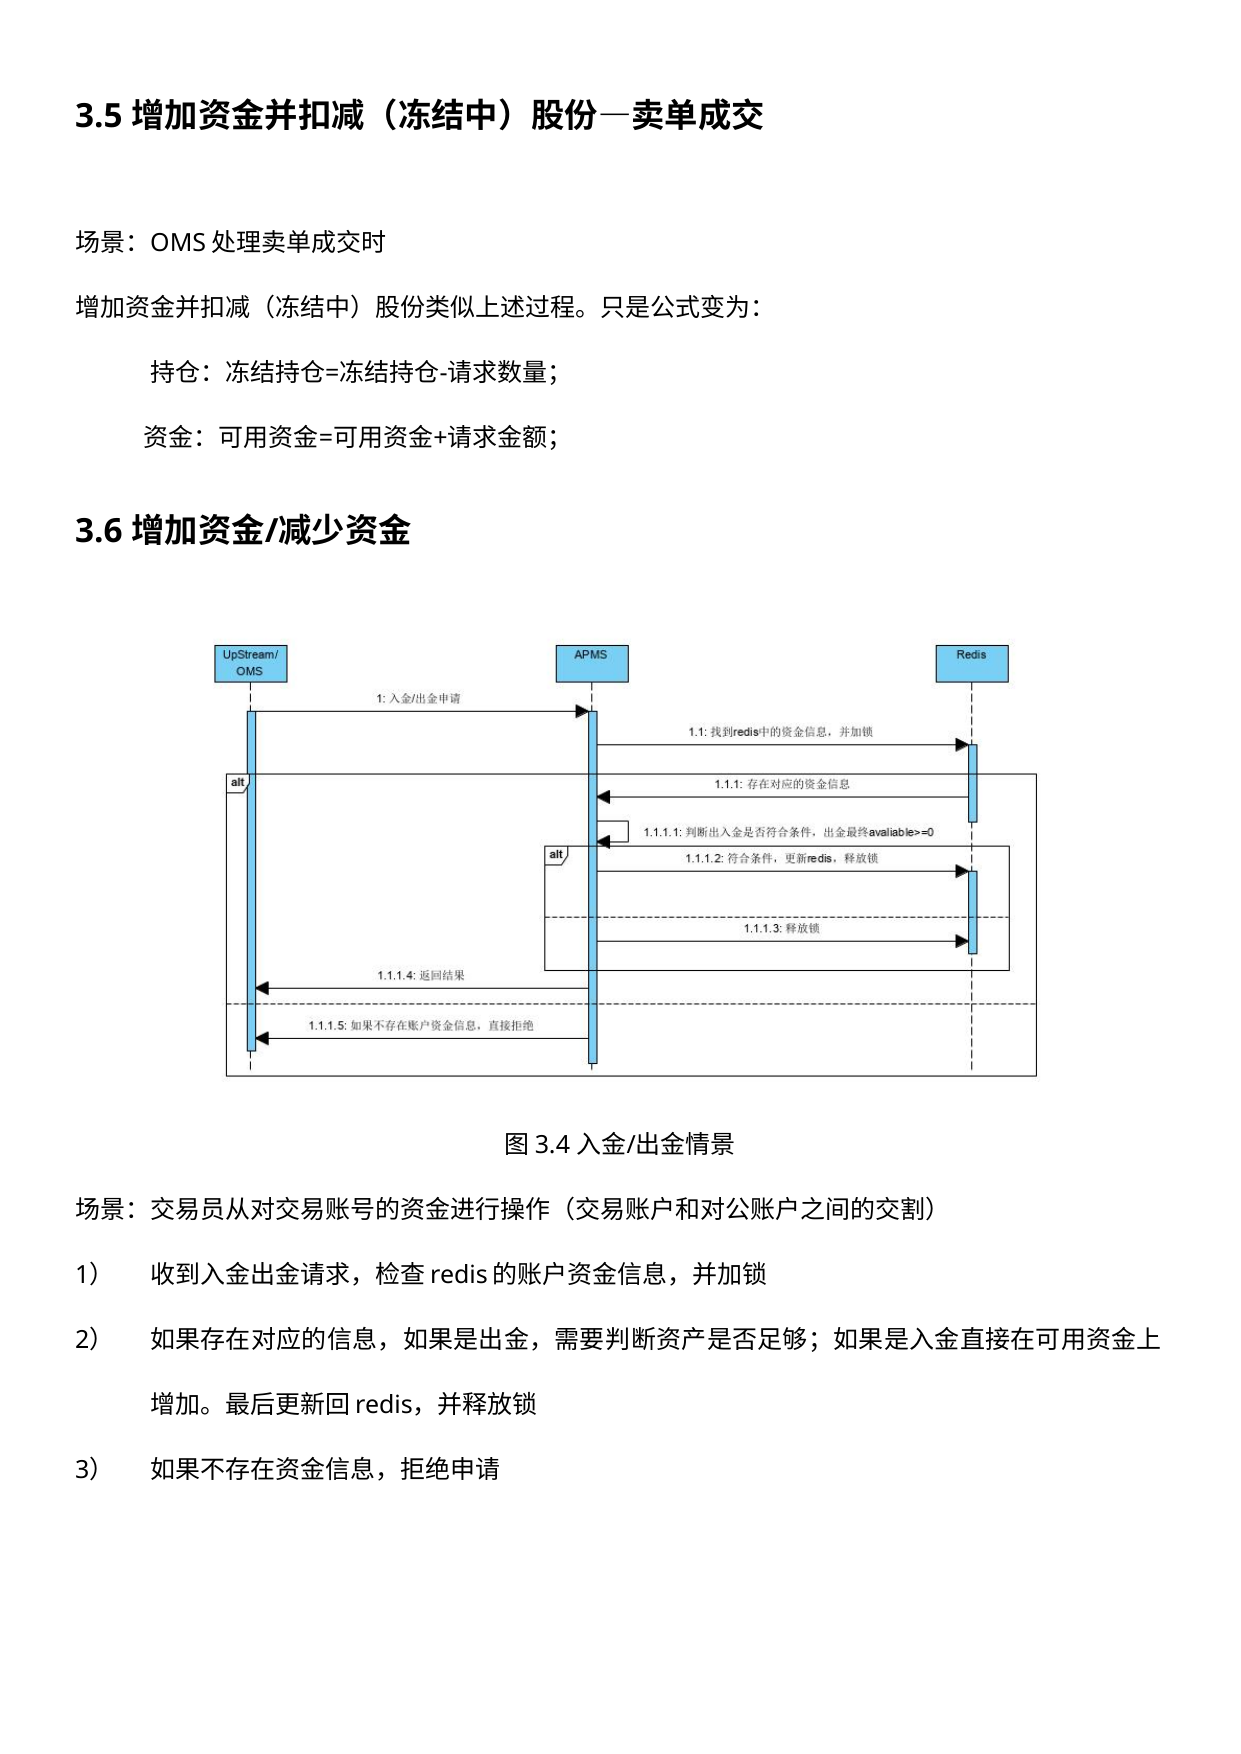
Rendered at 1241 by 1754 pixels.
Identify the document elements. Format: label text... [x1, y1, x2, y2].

subtitle 3.6 增加资金/减少资金 [75, 495, 1165, 560]
text 场景：交易员从对交易账号的资金进行操作（交易账户和对公账户之间的交割） [75, 1175, 1165, 1240]
text 资金：可用资金=可用资金+请求金额； [119, 403, 1165, 468]
list 收到入金出金请求，检查redis的账户资金信息，并加锁 [75, 1240, 1165, 1305]
subtitle 3.5 增加资金并扣减（冻结中）股份—卖单成交 [75, 81, 1165, 146]
list 持仓：冻结持仓=冻结持仓-请求数量； [150, 338, 1165, 403]
text 增加资金并扣减（冻结中）股份类似上述过程。只是公式变为： [75, 273, 1165, 338]
list 如果不存在资金信息，拒绝申请 [75, 1435, 1165, 1500]
list 如果存在对应的信息，如果是出金，需要判断资产是否足够；如果是入金直接在可用资金上增加。最后更新回redis，并释放锁 [75, 1305, 1165, 1435]
text 场景：OMS处理卖单成交时 [75, 208, 1165, 273]
text 图3.4 入金/出金情景 [75, 1110, 1165, 1175]
picture [180, 622, 1061, 1109]
